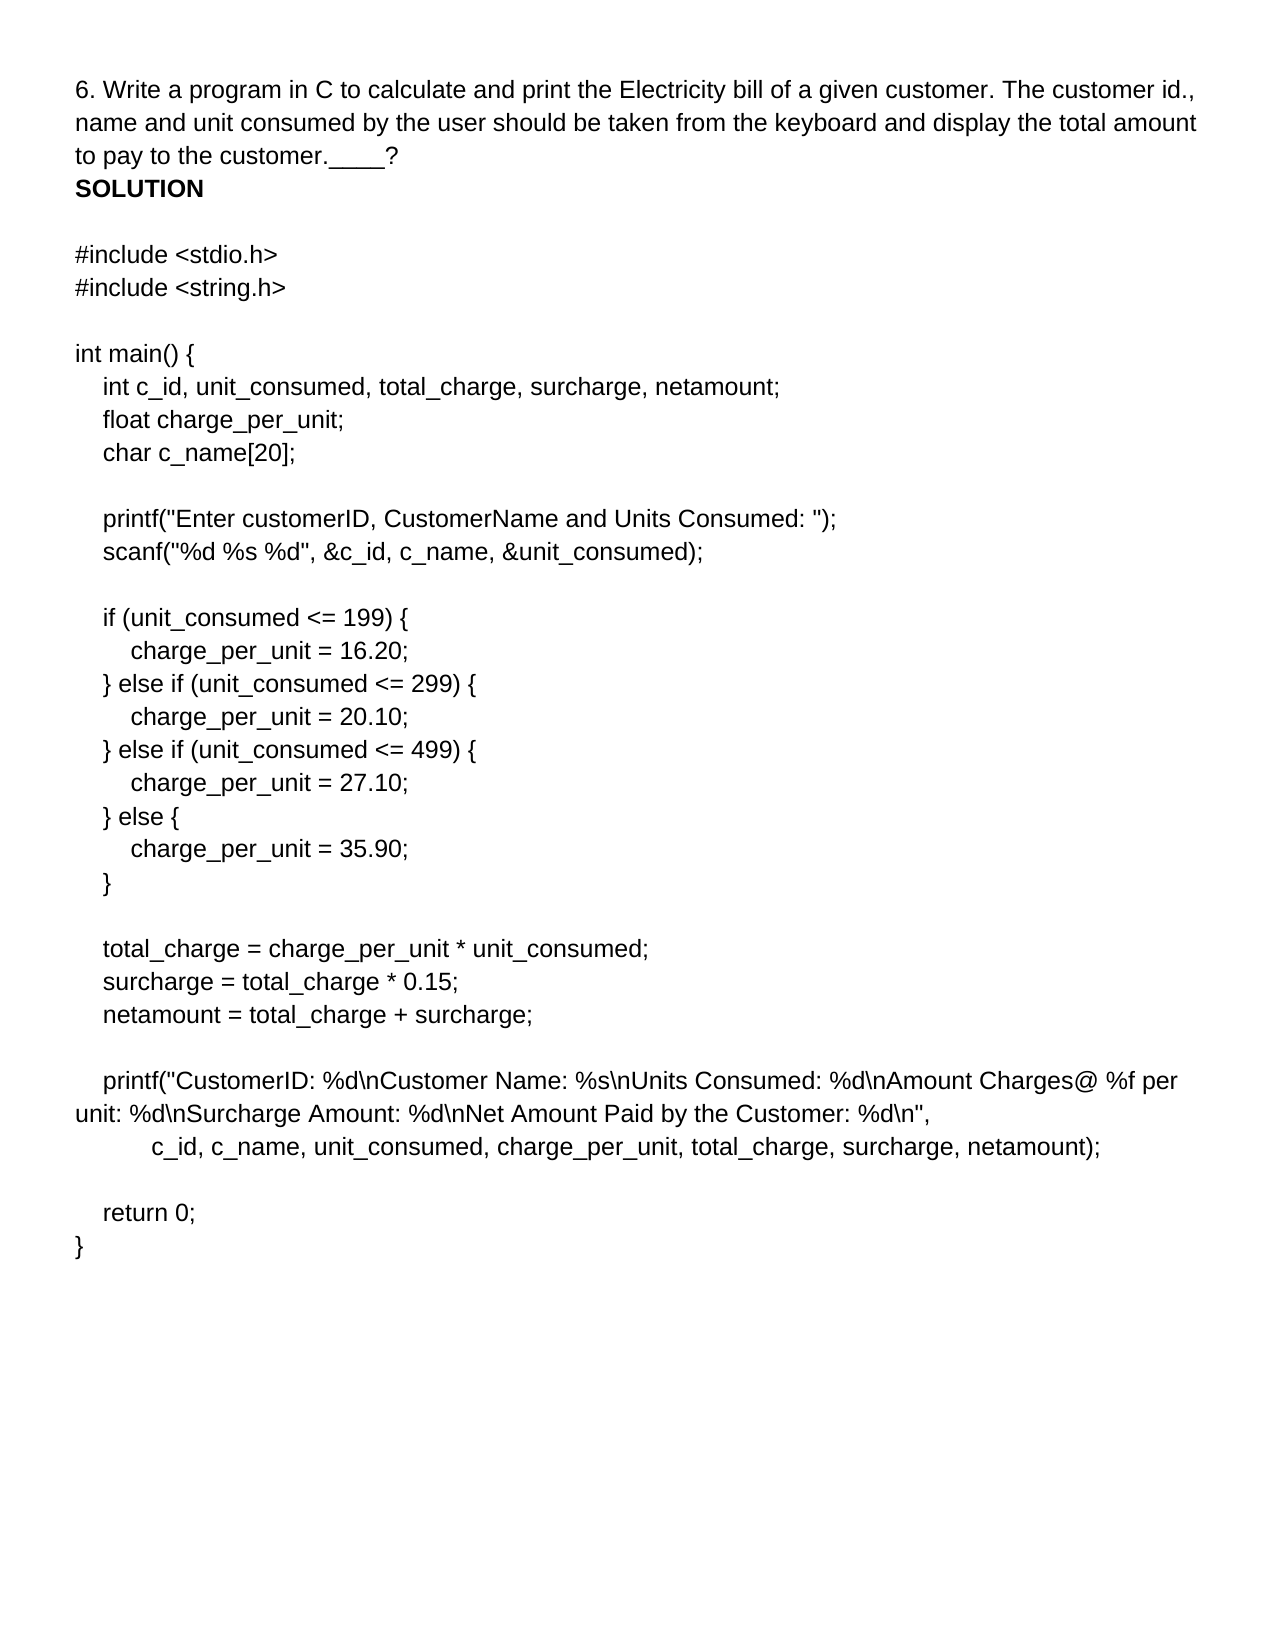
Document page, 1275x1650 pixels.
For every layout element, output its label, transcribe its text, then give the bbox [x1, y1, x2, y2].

text scanf("%d %s %d", &c_id, c_name, &unit_consumed); [75, 537, 1200, 566]
text } [75, 1231, 1200, 1259]
text charge_per_unit = 20.10; [75, 702, 1200, 731]
text } [75, 867, 1200, 896]
text charge_per_unit = 35.90; [75, 834, 1200, 863]
text 6. Write a program in C to calculate and print the Electricity bill of a given customer. The customer id., name and unit consumed by the user should be taken from the keyboard and display the total amount to pay to the customer.____? [75, 75, 1200, 170]
text } else if (unit_consumed <= 299) { [75, 669, 1200, 698]
text surcharge = total_charge * 0.15; [75, 967, 1200, 995]
text charge_per_unit = 16.20; [75, 636, 1200, 665]
text #include <stdio.h> [75, 240, 1200, 269]
text } else if (unit_consumed <= 499) { [75, 735, 1200, 764]
text float charge_per_unit; [75, 405, 1200, 434]
text charge_per_unit = 27.10; [75, 768, 1200, 797]
text } else { [75, 801, 1200, 830]
text return 0; [75, 1198, 1200, 1226]
text if (unit_consumed <= 199) { [75, 603, 1200, 632]
text total_charge = charge_per_unit * unit_consumed; [75, 933, 1200, 962]
text printf("CustomerID: %d\nCustomer Name: %s\nUnits Consumed: %d\nAmount Charges@ %f per unit: %d\nSurcharge Amount: %d\nNet Amount Paid by the Customer: %d\n", [75, 1066, 1200, 1127]
text netamount = total_charge + surcharge; [75, 999, 1200, 1028]
text int c_id, unit_consumed, total_charge, surcharge, netamount; [75, 372, 1200, 401]
text c_id, c_name, unit_consumed, charge_per_unit, total_charge, surcharge, netamount); [75, 1132, 1200, 1160]
text char c_name[20]; [75, 438, 1200, 467]
text SOLUTION [75, 174, 1200, 203]
text int main() { [75, 339, 1200, 368]
text printf("Enter customerID, CustomerName and Units Consumed: "); [75, 504, 1200, 533]
text #include <string.h> [75, 273, 1200, 302]
